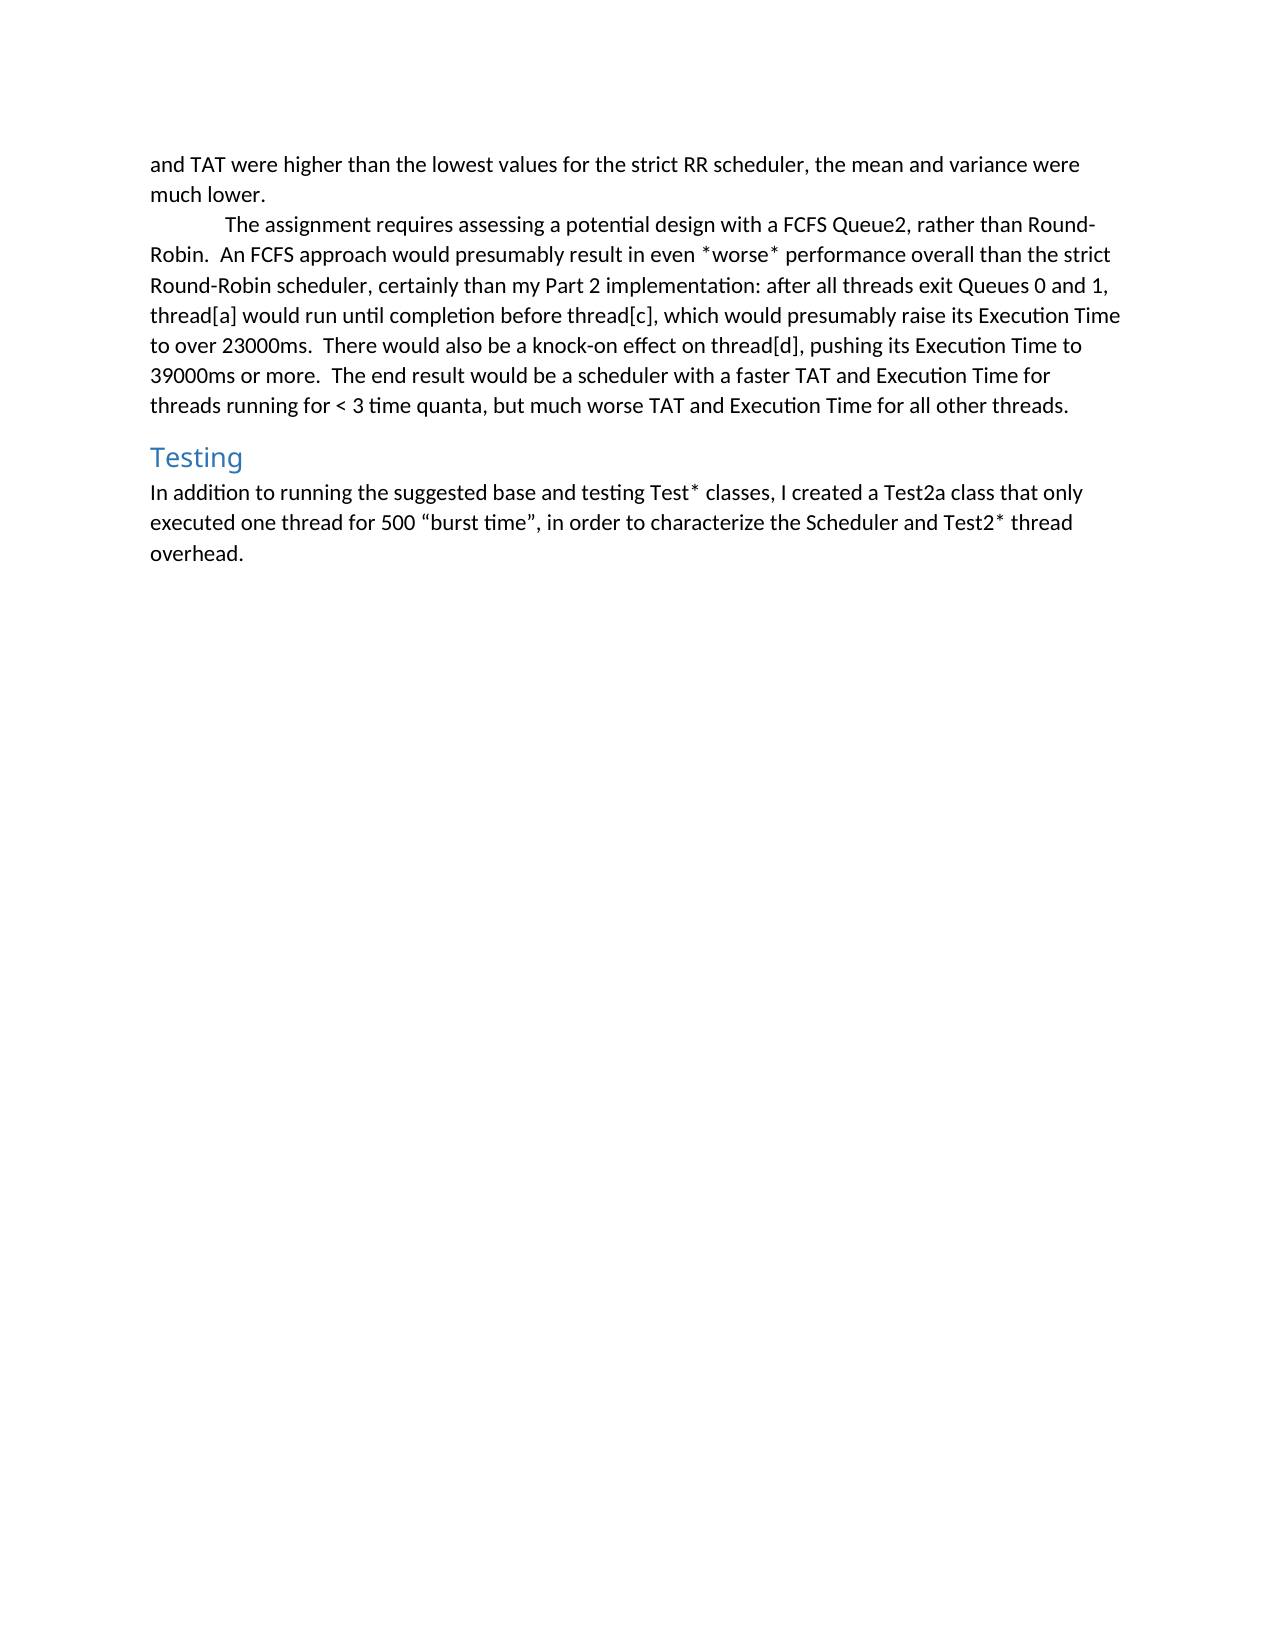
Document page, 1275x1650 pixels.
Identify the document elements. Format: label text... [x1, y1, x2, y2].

text In addition to running the suggested base and testing Test* classes, I created a Test2a class that only executed one thread for 500 “burst time”, in order to characterize the Scheduler and Test2* thread overhead. [150, 478, 1125, 567]
subtitle Testing [150, 438, 1125, 475]
